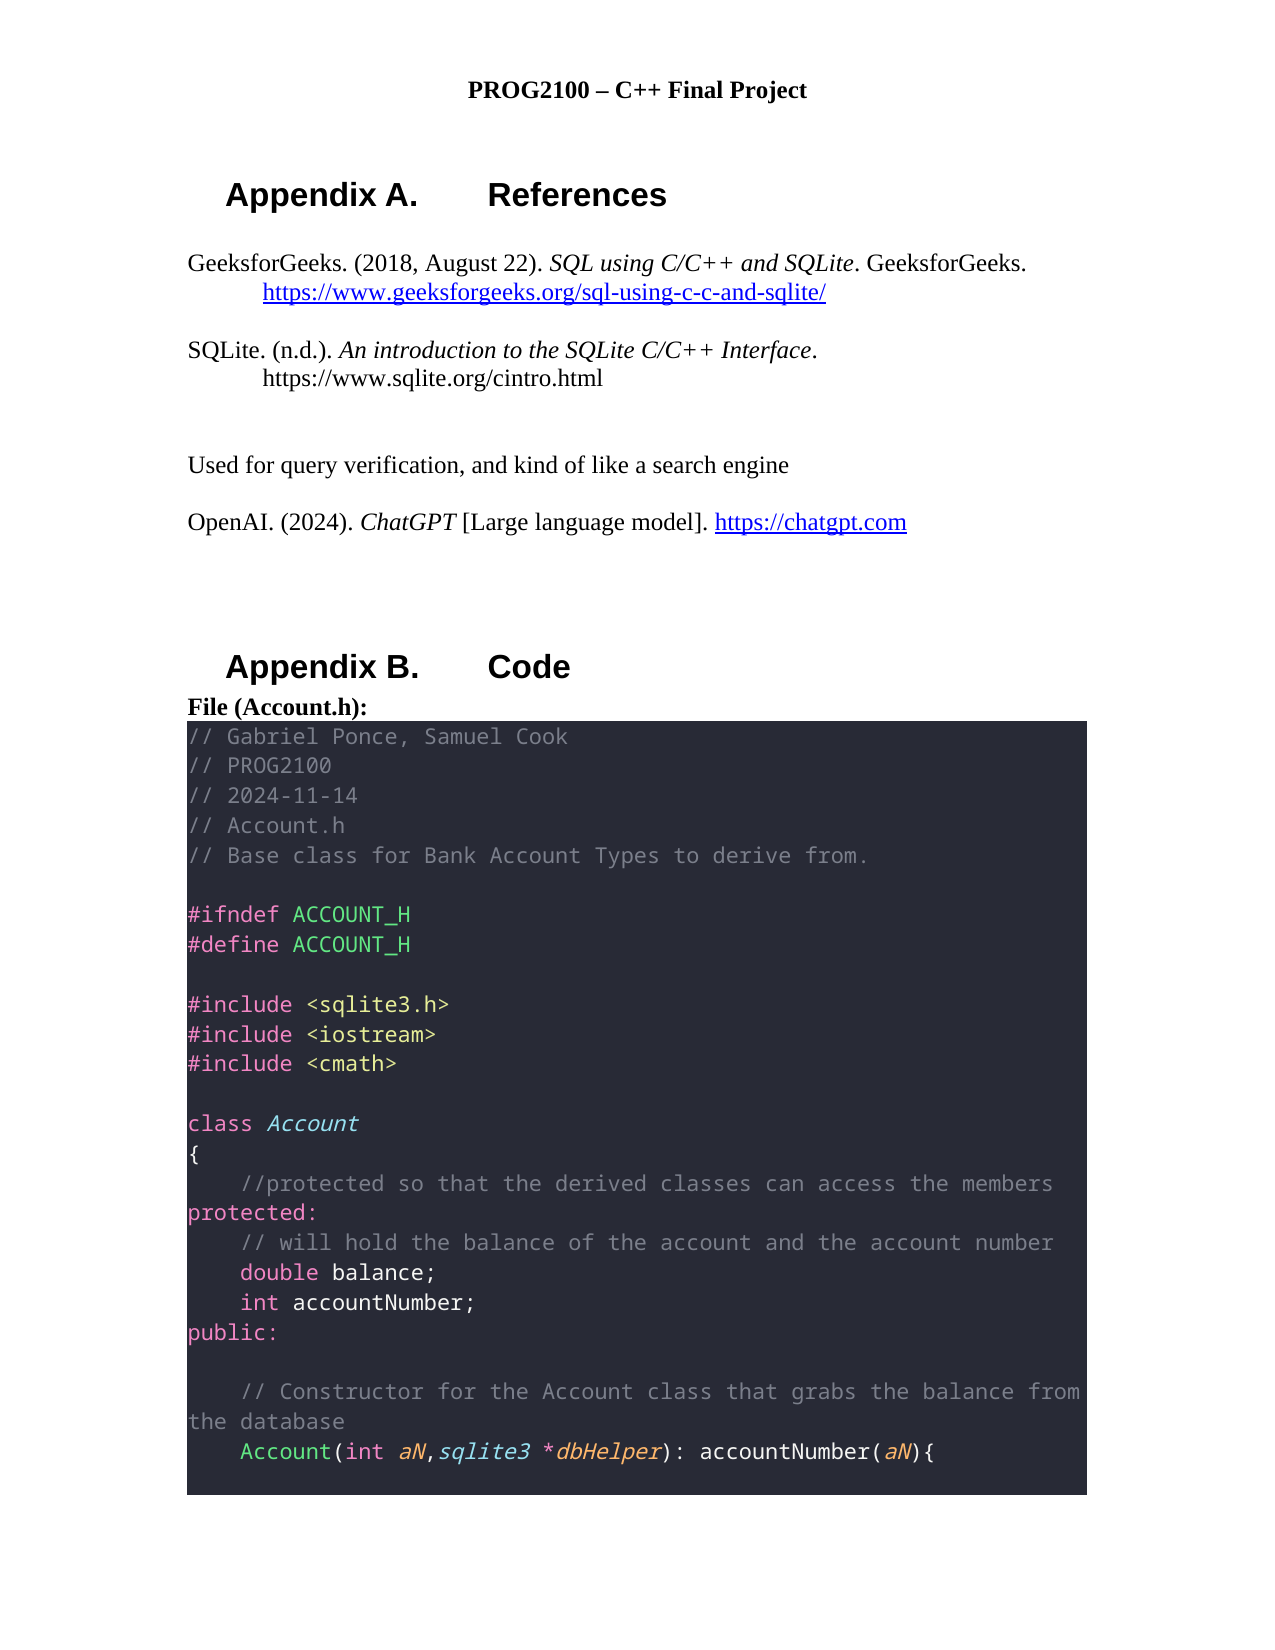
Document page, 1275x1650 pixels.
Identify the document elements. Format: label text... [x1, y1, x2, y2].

text //protected so that the derived classes can access the members [187, 1167, 1087, 1197]
text // Constructor for the Account class that grabs the balance from the database [187, 1376, 1087, 1436]
text // will hold the balance of the account and the account number [187, 1227, 1087, 1257]
subtitle Code [225, 647, 1087, 686]
text #ifndef ACCOUNT_H [187, 899, 1087, 929]
text OpenAI. (2024). ChatGPT [Large language model]. https://chatgpt.com [187, 507, 1087, 536]
text public: [187, 1316, 1087, 1346]
text // Account.h [187, 810, 1087, 840]
text { [187, 1138, 1087, 1167]
text // PROG2100 [187, 750, 1087, 780]
subtitle References [225, 175, 1087, 213]
text // Gabriel Ponce, Samuel Cook [187, 721, 1087, 750]
text double balance; [187, 1257, 1087, 1287]
text SQLite. (n.d.). An introduction to the SQLite C/C++ Interface. https://www.sqlite.org/cintro.html [187, 335, 1087, 392]
text // 2024-11-14 [187, 780, 1087, 810]
text #define ACCOUNT_H [187, 929, 1087, 959]
text GeeksforGeeks. (2018, August 22). SQL using C/C++ and SQLite. GeeksforGeeks. https://www.geeksforgeeks.org/sql-using-c-c-and-sqlite/ [187, 248, 1087, 306]
text // Base class for Bank Account Types to derive from. [187, 840, 1087, 869]
text int accountNumber; [187, 1287, 1087, 1316]
text protected: [187, 1197, 1087, 1227]
text #include <iostream> [187, 1018, 1087, 1048]
text #include <cmath> [187, 1048, 1087, 1078]
text class Account [187, 1108, 1087, 1138]
text Account(int aN,sqlite3 *dbHelper): accountNumber(aN){ [187, 1436, 1087, 1465]
text #include <sqlite3.h> [187, 989, 1087, 1018]
text File (Account.h): [187, 692, 1087, 721]
text Used for query verification, and kind of like a search engine [187, 450, 1087, 478]
